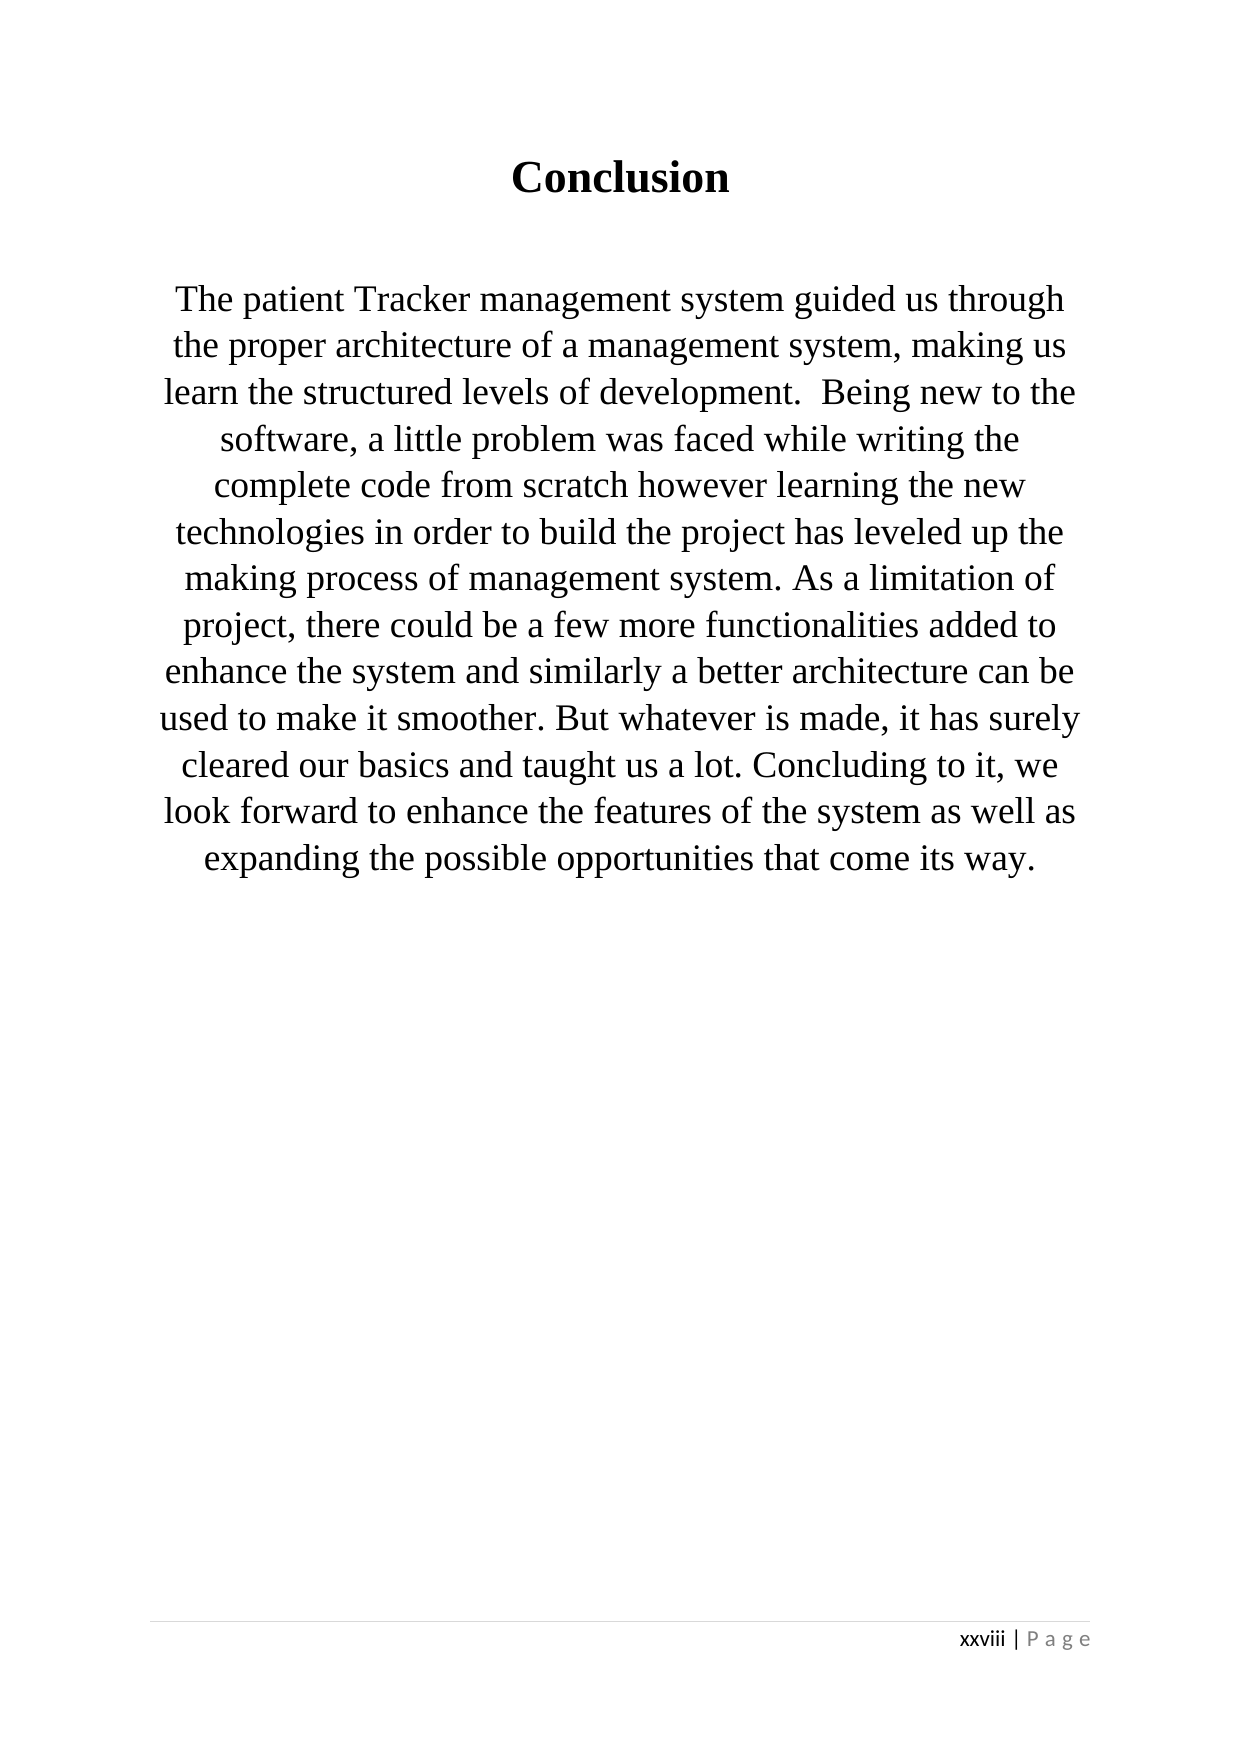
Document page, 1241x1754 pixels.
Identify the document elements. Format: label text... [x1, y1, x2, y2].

text The patient Tracker management system guided us through the proper architecture of a management system, making us learn the structured levels of development. Being new to the software, a little problem was faced while writing the complete code from scratch however learning the new technologies in order to build the project has leveled up the making process of management system. As a limitation of project, there could be a few more functionalities added to enhance the system and similarly a better architecture can be used to make it smoother. But whatever is made, it has surely cleared our basics and taught us a lot. Concluding to it, we look forward to enhance the features of the system as well as expanding the possible opportunities that come its way. [150, 276, 1090, 878]
text Conclusion [150, 150, 1090, 203]
